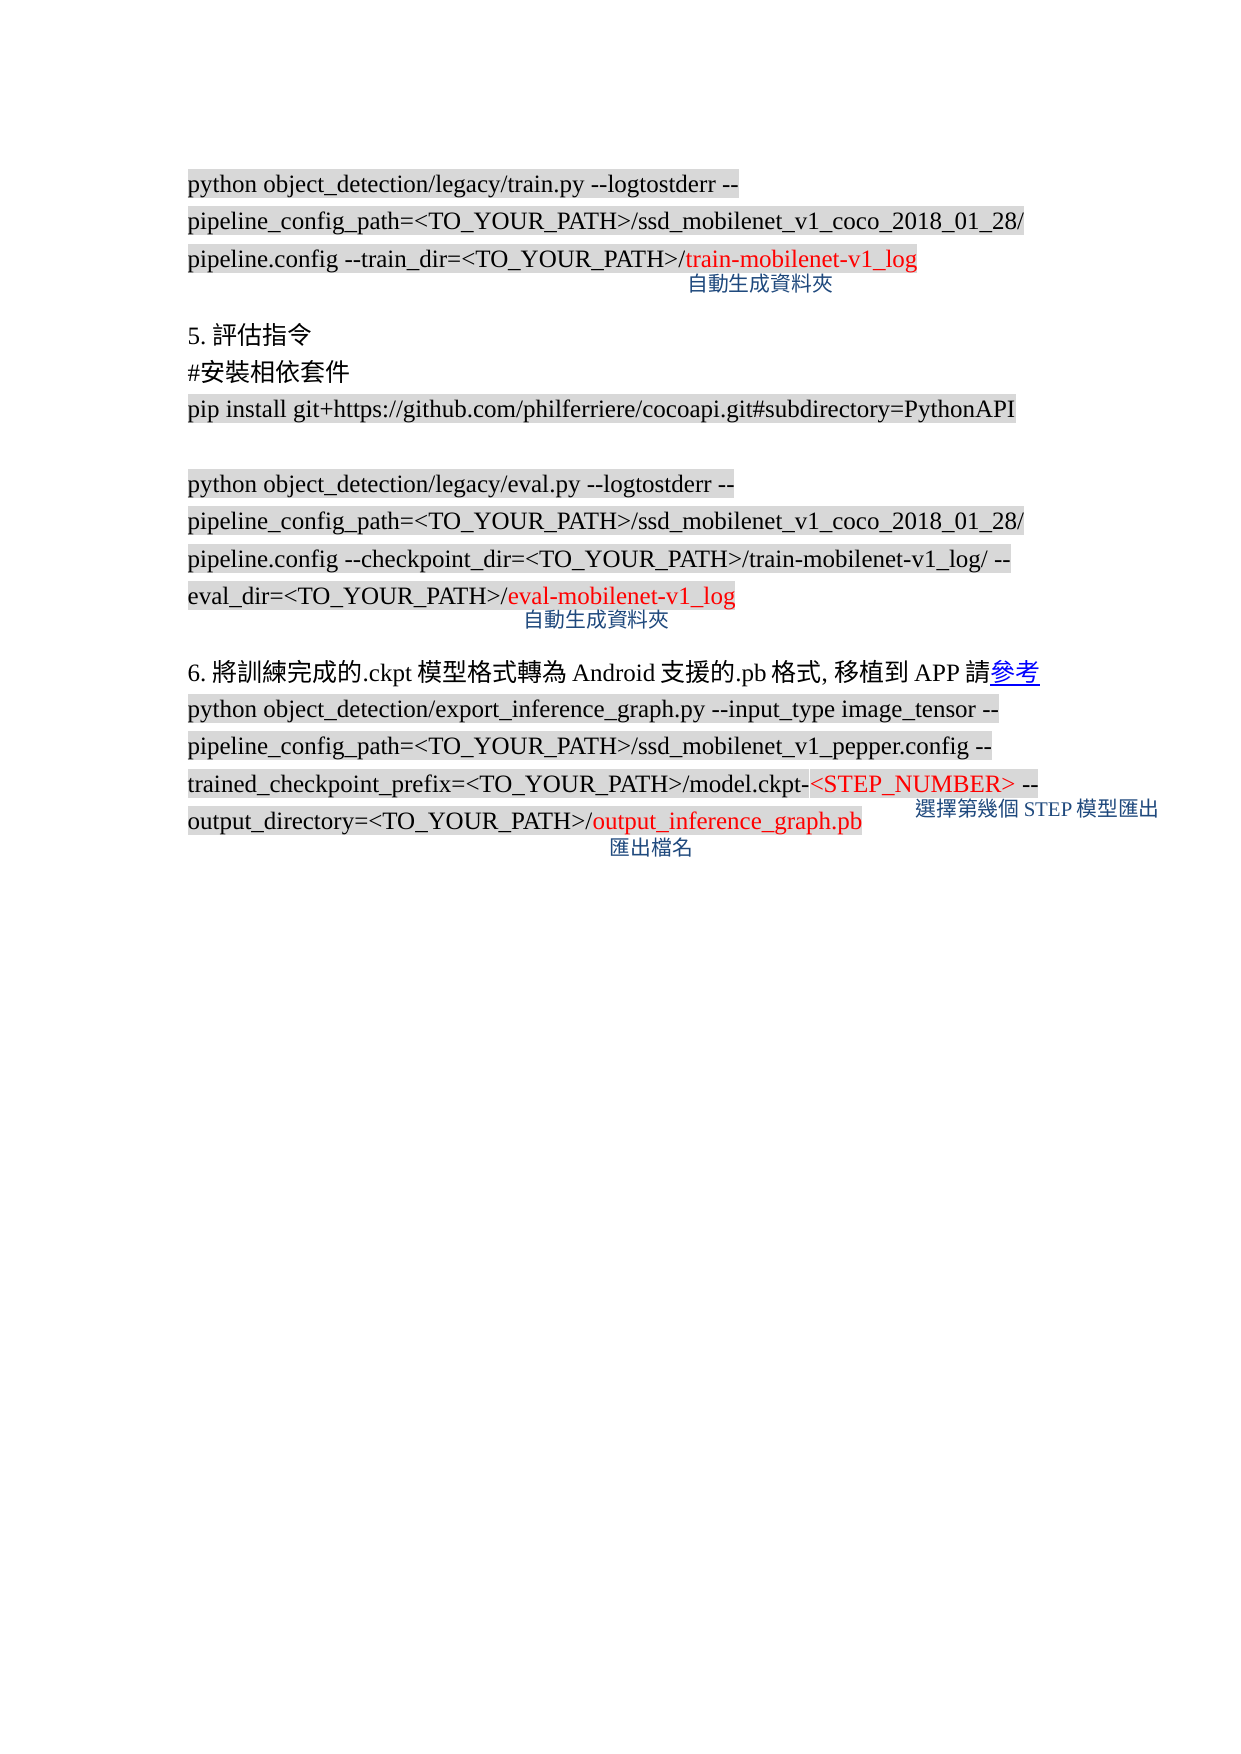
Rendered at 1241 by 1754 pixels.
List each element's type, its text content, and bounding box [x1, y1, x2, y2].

text python object_detection/legacy/train.py --logtostderr --pipeline_config_path=<TO_YOUR_PATH>/ssd_mobilenet_v1_coco_2018_01_28/pipeline.config --train_dir=<TO_YOUR_PATH>/train-mobilenet-v1_log [187, 164, 1053, 277]
text 5. 評估指令 [187, 314, 1053, 352]
text python object_detection/export_inference_graph.py --input_type image_tensor --pipeline_config_path=<TO_YOUR_PATH>/ssd_mobilenet_v1_pepper.config --trained_checkpoint_prefix=<TO_YOUR_PATH>/model.ckpt-<STEP_NUMBER> --output_directory=<TO_YOUR_PATH>/output_inference_graph.pb [187, 689, 1053, 839]
text python object_detection/legacy/eval.py --logtostderr --pipeline_config_path=<TO_YOUR_PATH>/ssd_mobilenet_v1_coco_2018_01_28/pipeline.config --checkpoint_dir=<TO_YOUR_PATH>/train-mobilenet-v1_log/ --eval_dir=<TO_YOUR_PATH>/eval-mobilenet-v1_log [187, 464, 1053, 614]
text #安裝相依套件 [187, 352, 1053, 389]
text pip install git+https://github.com/philferriere/cocoapi.git#subdirectory=PythonAPI [187, 389, 1053, 427]
text 6. 將訓練完成的.ckpt模型格式轉為Android支援的.pb格式, 移植到APP請參考 [187, 652, 1053, 689]
